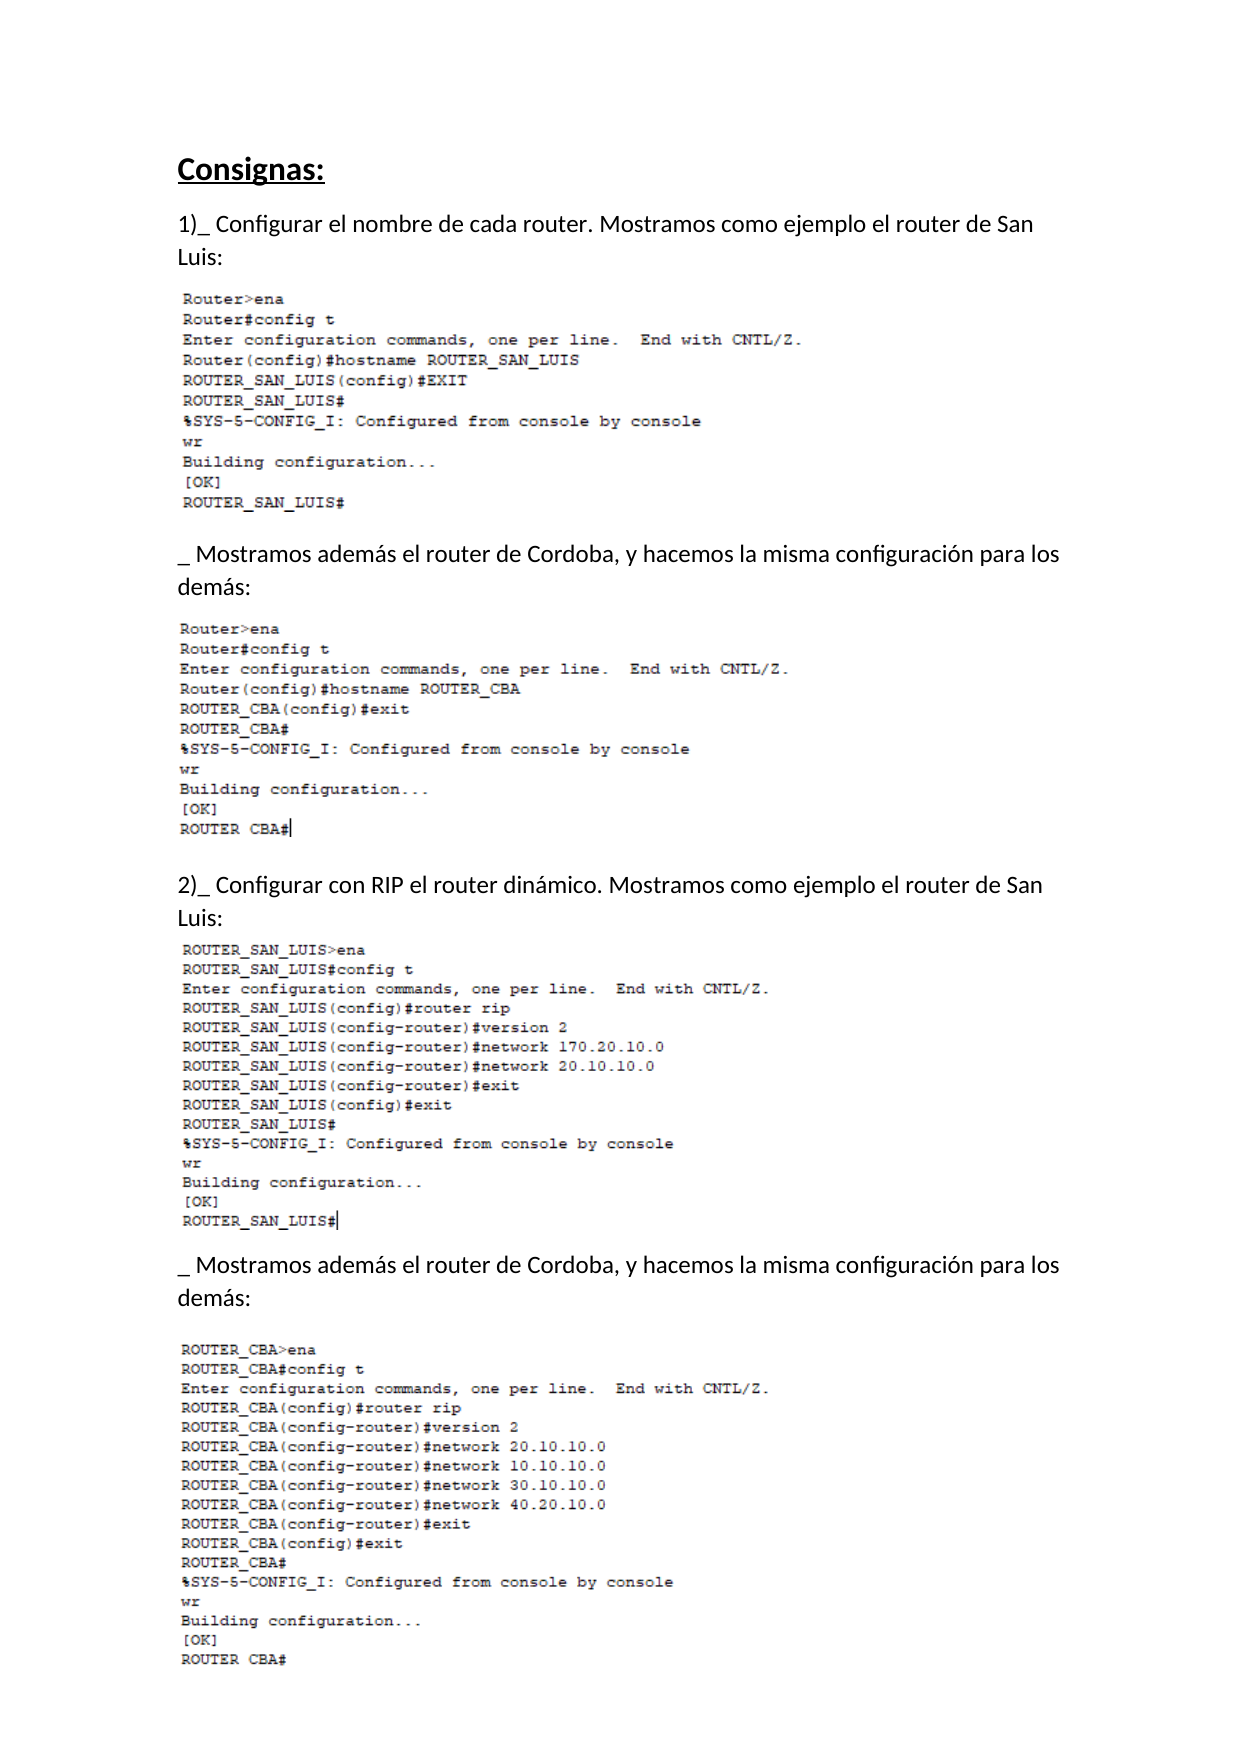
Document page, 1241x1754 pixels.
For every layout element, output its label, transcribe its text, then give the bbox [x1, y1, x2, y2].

text _ Mostramos además el router de Cordoba, y hacemos la misma configuración para los demás: [177, 539, 1063, 602]
picture [177, 621, 789, 837]
picture [177, 291, 804, 512]
picture [177, 1338, 772, 1667]
picture [177, 942, 772, 1230]
text Consignas: [177, 148, 1063, 188]
text 1)_ Configurar el nombre de cada router. Mostramos como ejemplo el router de San Luis: [177, 208, 1063, 272]
text _ Mostramos además el router de Cordoba, y hacemos la misma configuración para los demás: [177, 1249, 1063, 1312]
text 2)_ Configurar con RIP el router dinámico. Mostramos como ejemplo el router de San Luis: [177, 869, 1063, 932]
